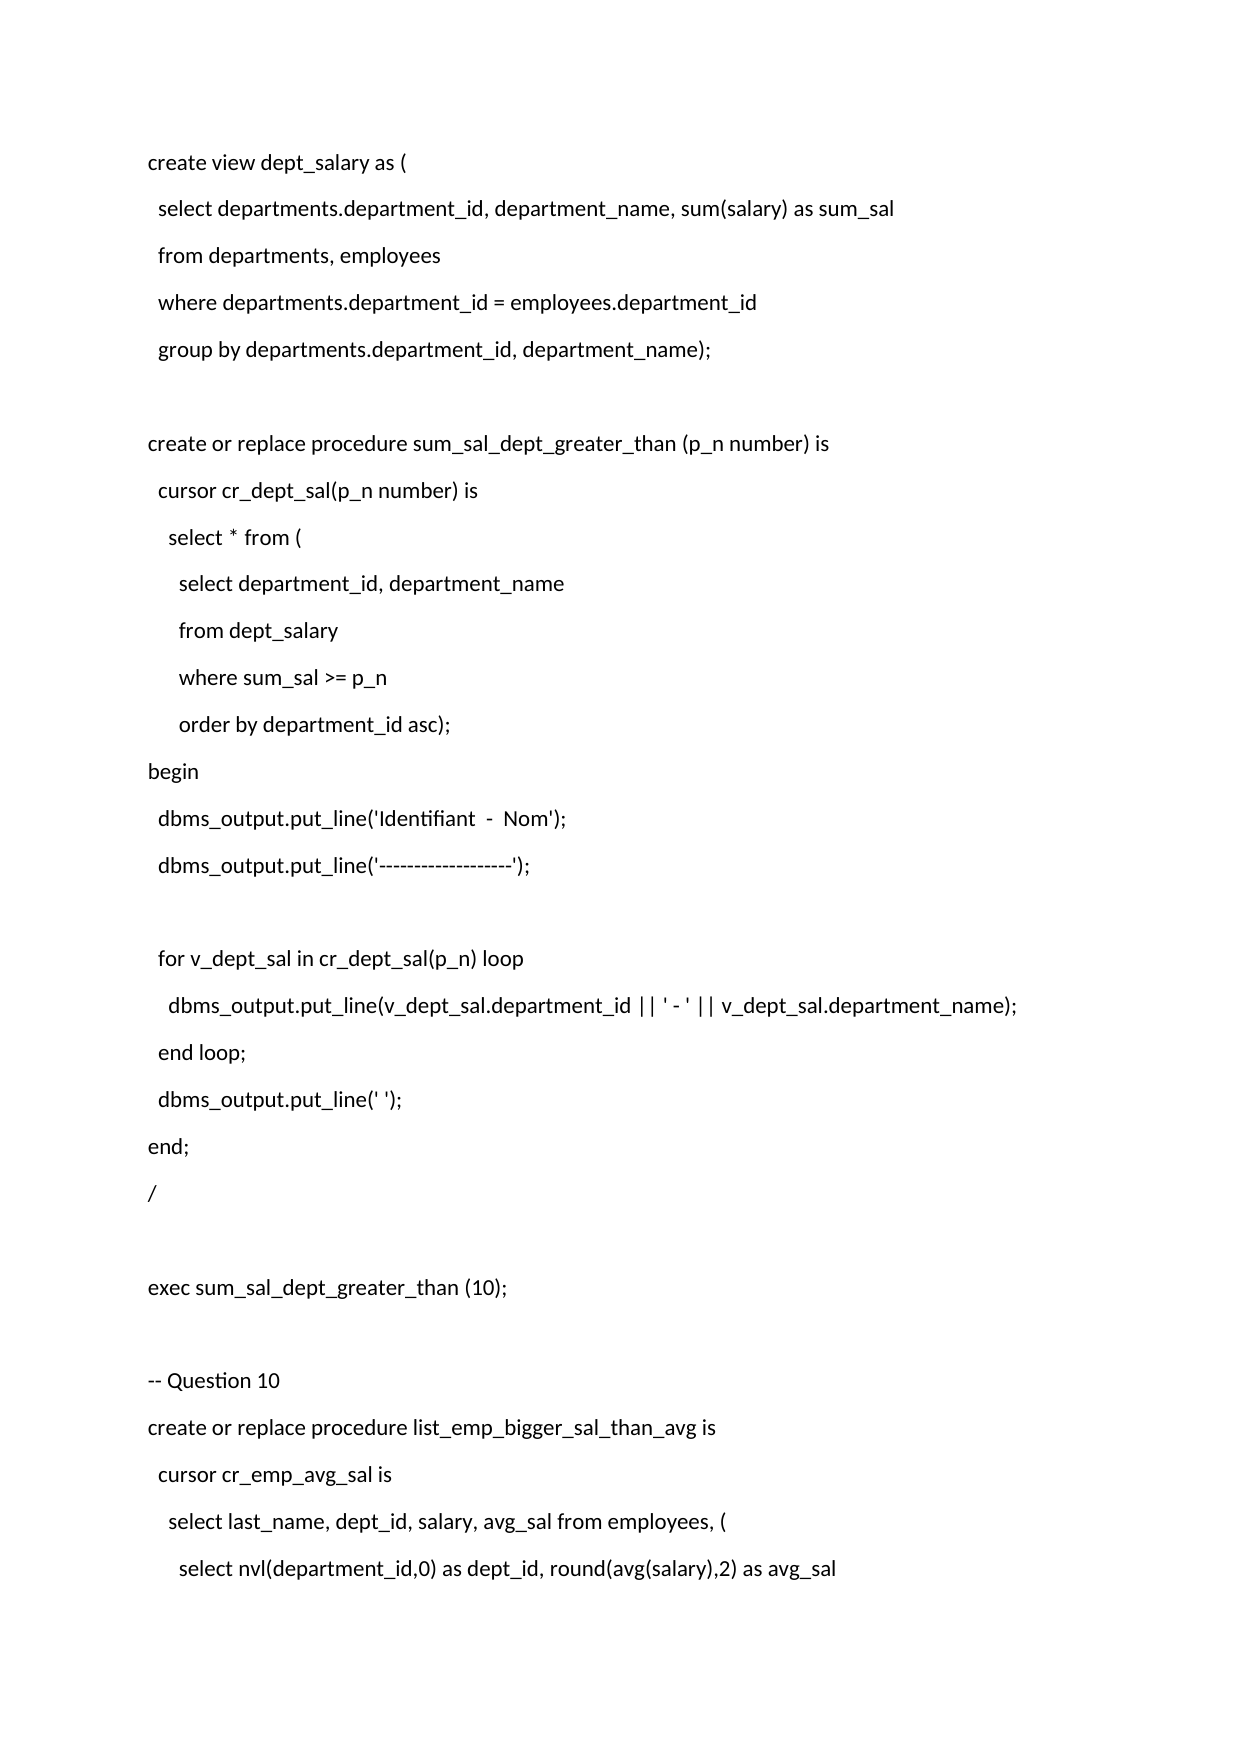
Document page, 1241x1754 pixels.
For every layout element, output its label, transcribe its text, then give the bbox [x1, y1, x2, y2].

text where sum_sal >= p_n [148, 663, 1093, 691]
text select nvl(department_id,0) as dept_id, round(avg(salary),2) as avg_sal [148, 1554, 1093, 1582]
text create or replace procedure sum_sal_dept_greater_than (p_n number) is [148, 429, 1093, 457]
text end; [148, 1132, 1093, 1160]
text select departments.department_id, department_name, sum(salary) as sum_sal [148, 194, 1093, 222]
text dbms_output.put_line(' '); [148, 1085, 1093, 1113]
text create view dept_salary as ( [148, 148, 1093, 176]
text group by departments.department_id, department_name); [148, 335, 1093, 363]
text end loop; [148, 1038, 1093, 1066]
text dbms_output.put_line(v_dept_sal.department_id || ' - ' || v_dept_sal.department_name); [148, 991, 1093, 1019]
text -- Question 10 [148, 1366, 1093, 1394]
text select last_name, dept_id, salary, avg_sal from employees, ( [148, 1507, 1093, 1535]
text exec sum_sal_dept_greater_than (10); [148, 1273, 1093, 1301]
text cursor cr_dept_sal(p_n number) is [148, 476, 1093, 504]
text create or replace procedure list_emp_bigger_sal_than_avg is [148, 1413, 1093, 1441]
text dbms_output.put_line('-------------------'); [148, 851, 1093, 879]
text dbms_output.put_line('Identifiant - Nom'); [148, 804, 1093, 832]
text from dept_salary [148, 616, 1093, 644]
text from departments, employees [148, 241, 1093, 269]
text select * from ( [148, 523, 1093, 551]
text for v_dept_sal in cr_dept_sal(p_n) loop [148, 944, 1093, 972]
text select department_id, department_name [148, 569, 1093, 597]
text begin [148, 757, 1093, 785]
text cursor cr_emp_avg_sal is [148, 1460, 1093, 1488]
text / [148, 1179, 1093, 1207]
text order by department_id asc); [148, 710, 1093, 738]
text where departments.department_id = employees.department_id [148, 288, 1093, 316]
